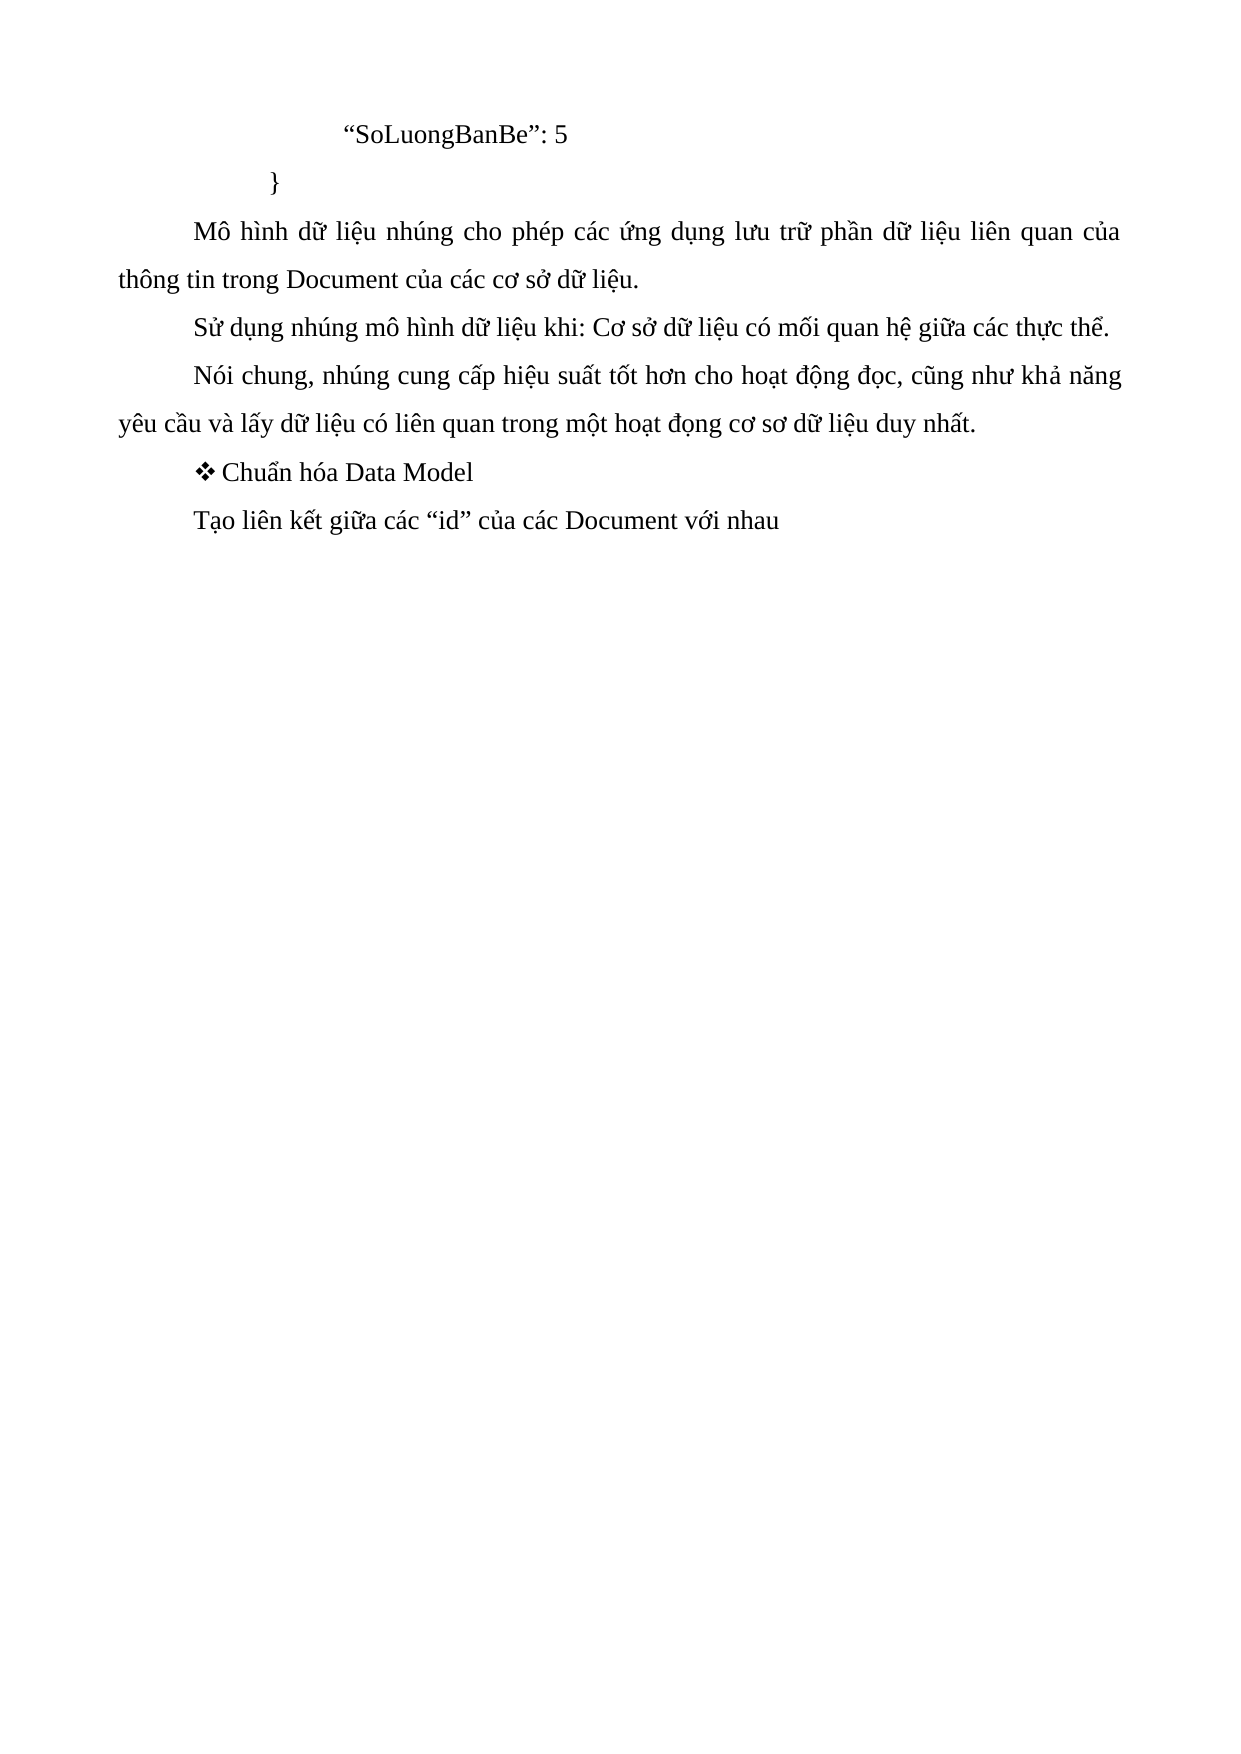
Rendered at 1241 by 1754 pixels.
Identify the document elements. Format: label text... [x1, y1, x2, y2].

text } [193, 166, 1122, 197]
list Chuẩn hóa Data Model [118, 456, 1122, 487]
text Mô hình dữ liệu nhúng cho phép các ứng dụng lưu trữ phần dữ liệu liên quan của thông tin trong Document của các cơ sở dữ liệu. [118, 214, 1122, 294]
text Sử dụng nhúng mô hình dữ liệu khi: Cơ sở dữ liệu có mối quan hệ giữa các thực thể. [118, 311, 1122, 342]
text Nói chung, nhúng cung cấp hiệu suất tốt hơn cho hoạt động đọc, cũng như khả năng yêu cầu và lấy dữ liệu có liên quan trong một hoạt đọng cơ sơ dữ liệu duy nhất. [118, 359, 1122, 439]
text “SoLuongBanBe”: 5 [118, 118, 1122, 149]
list Tạo liên kết giữa các “id” của các Document với nhau [118, 504, 1122, 535]
